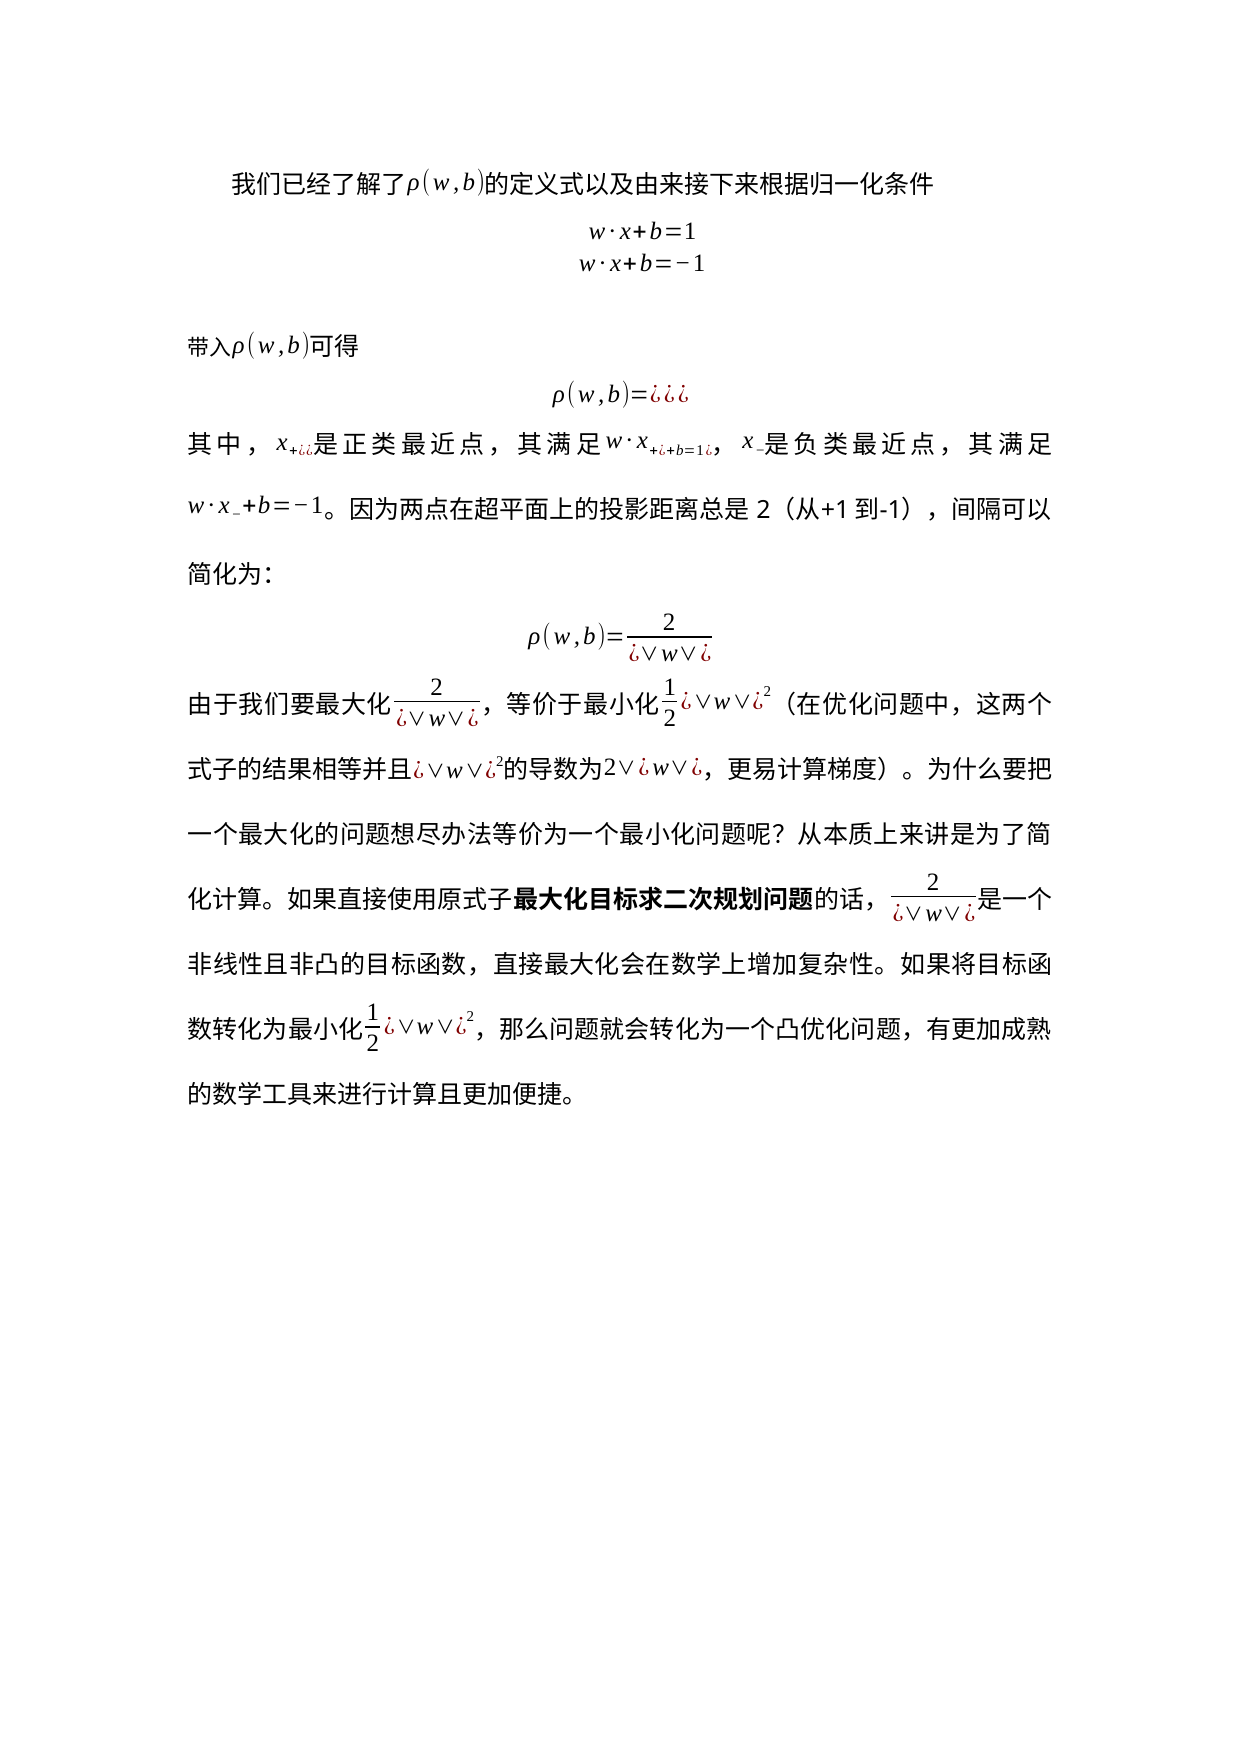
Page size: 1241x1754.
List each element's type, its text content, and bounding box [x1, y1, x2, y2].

text 带入可得 [187, 312, 1053, 377]
text 我们已经了解了的定义式以及由来接下来根据归一化条件 [187, 150, 1053, 215]
text 由于我们要最大化，等价于最小化（在优化问题中，这两个式子的结果相等并且的导数为，更易计算梯度）。为什么要把一个最大化的问题想尽办法等价为一个最小化问题呢？从本质上来讲是为了简化计算。如果直接使用原式子最大化目标求二次规划问题的话，是一个非线性且非凸的目标函数，直接最大化会在数学上增加复杂性。如果将目标函数转化为最小化，那么问题就会转化为一个凸优化问题，有更加成熟的数学工具来进行计算且更加便捷。 [187, 670, 1053, 1125]
text 其中，是正类最近点，其满足，是负类最近点，其满足。因为两点在超平面上的投影距离总是 2（从+1到-1），间隔可以简化为： [187, 410, 1053, 605]
